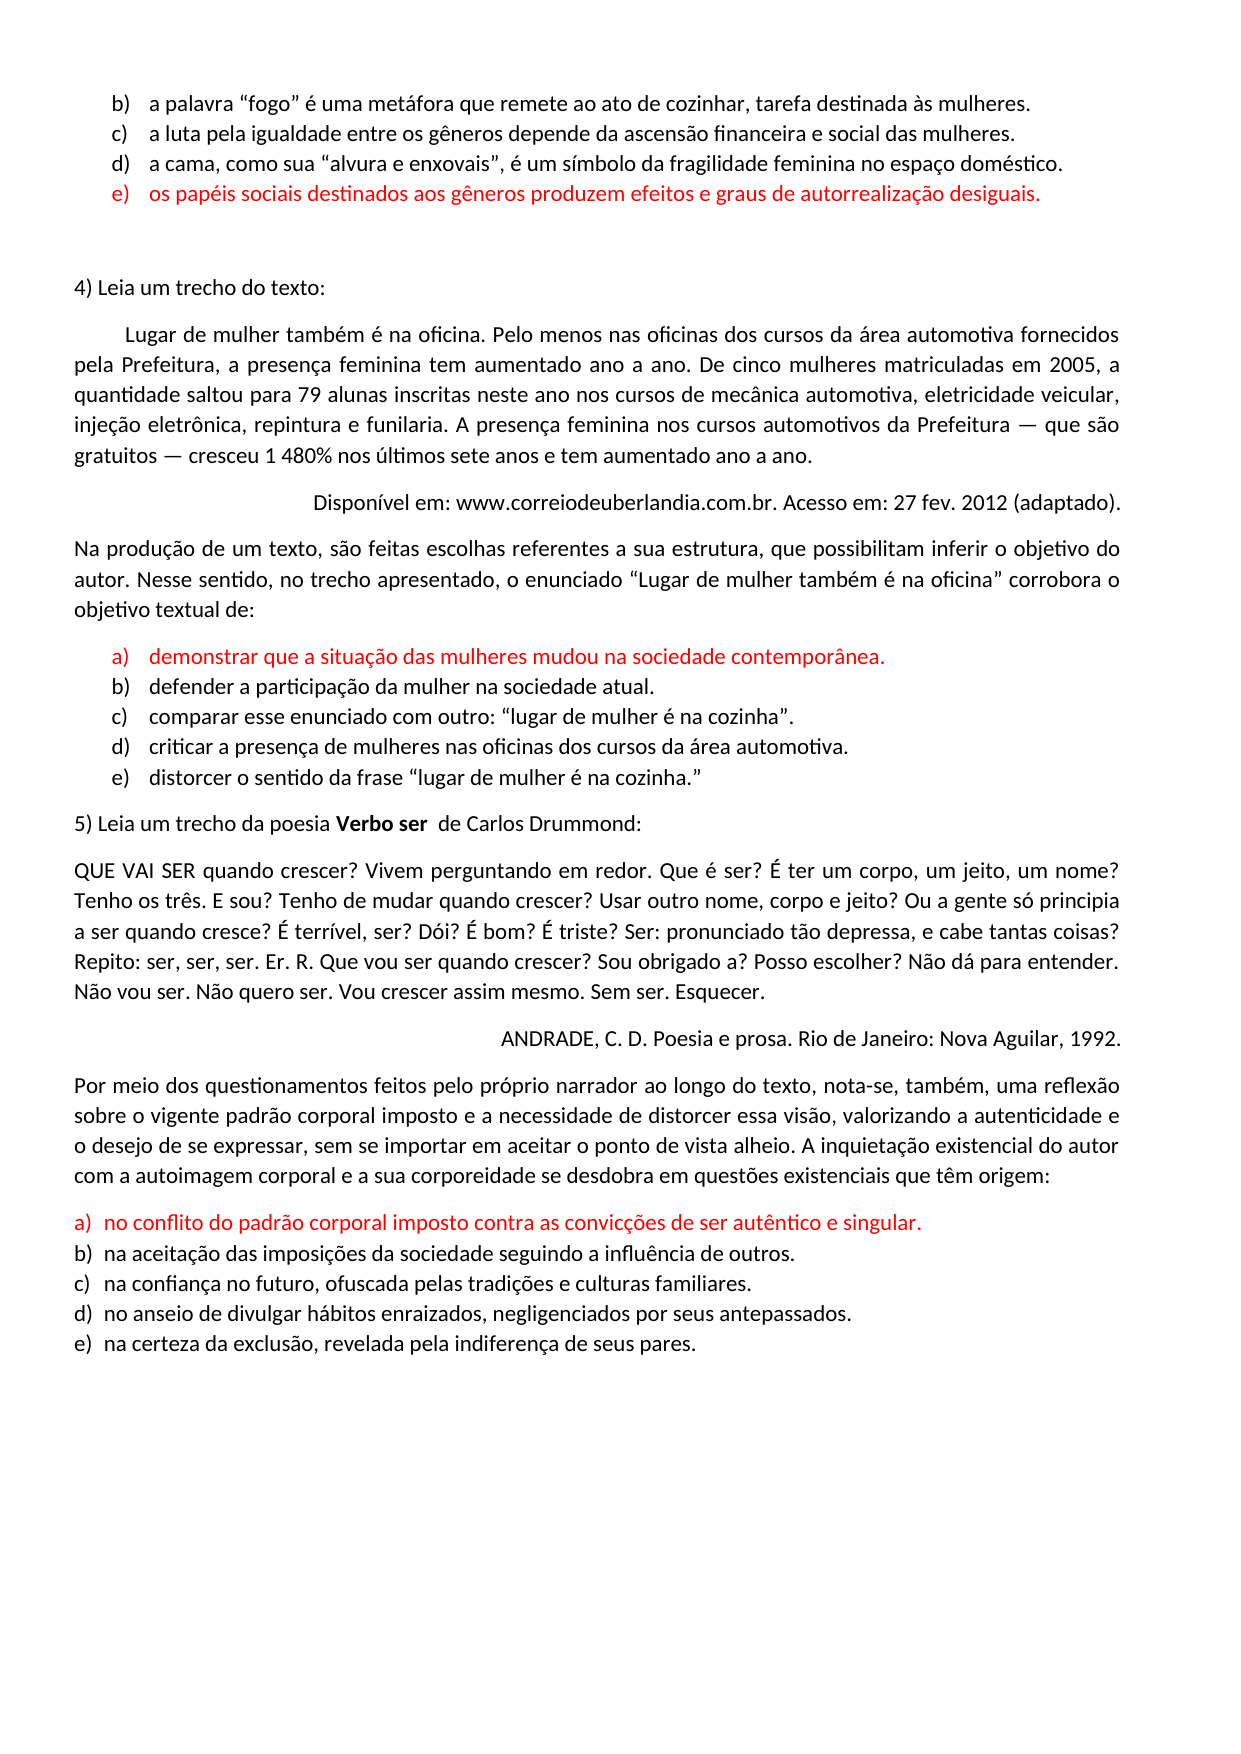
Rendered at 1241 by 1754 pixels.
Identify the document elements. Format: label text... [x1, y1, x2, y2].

text Por meio dos questionamentos feitos pelo próprio narrador ao longo do texto, nota-se, também, uma reflexão sobre o vigente padrão corporal imposto e a necessidade de distorcer essa visão, valorizando a autenticidade e o desejo de se expressar, sem se importar em aceitar o ponto de vista alheio. A inquietação existencial do autor com a autoimagem corporal e a sua corporeidade se desdobra em questões existenciais que têm origem: [74, 1071, 1122, 1189]
list os papéis sociais destinados aos gêneros produzem efeitos e graus de autorrealização desiguais. [111, 179, 1122, 207]
text Na produção de um texto, são feitas escolhas referentes a sua estrutura, que possibilitam inferir o objetivo do autor. Nesse sentido, no trecho apresentado, o enunciado “Lugar de mulher também é na oficina” corrobora o objetivo textual de: [74, 534, 1122, 623]
list comparar esse enunciado com outro: “lugar de mulher é na cozinha”. [111, 702, 1122, 730]
list na certeza da exclusão, revelada pela indiferença de seus pares. [74, 1329, 1122, 1357]
list defender a participação da mulher na sociedade atual. [111, 672, 1122, 700]
list a luta pela igualdade entre os gêneros depende da ascensão financeira e social das mulheres. [111, 119, 1122, 147]
list demonstrar que a situação das mulheres mudou na sociedade contemporânea. [111, 642, 1122, 670]
list distorcer o sentido da frase “lugar de mulher é na cozinha.” [111, 763, 1122, 791]
list criticar a presença de mulheres nas oficinas dos cursos da área automotiva. [111, 732, 1122, 760]
text ANDRADE, C. D. Poesia e prosa. Rio de Janeiro: Nova Aguilar, 1992. [74, 1024, 1122, 1052]
text Disponível em: www.correiodeuberlandia.com.br. Acesso em: 27 fev. 2012 (adaptado). [74, 488, 1122, 516]
text QUE VAI SER quando crescer? Vivem perguntando em redor. Que é ser? É ter um corpo, um jeito, um nome? Tenho os três. E sou? Tenho de mudar quando crescer? Usar outro nome, corpo e jeito? Ou a gente só principia a ser quando cresce? É terrível, ser? Dói? É bom? É triste? Ser: pronunciado tão depressa, e cabe tantas coisas? Repito: ser, ser, ser. Er. R. Que vou ser quando crescer? Sou obrigado a? Posso escolher? Não dá para entender. Não vou ser. Não quero ser. Vou crescer assim mesmo. Sem ser. Esquecer. [74, 856, 1122, 1005]
list no anseio de divulgar hábitos enraizados, negligenciados por seus antepassados. [74, 1299, 1122, 1327]
text Lugar de mulher também é na oficina. Pelo menos nas oficinas dos cursos da área automotiva fornecidos pela Prefeitura, a presença feminina tem aumentado ano a ano. De cinco mulheres matriculadas em 2005, a quantidade saltou para 79 alunas inscritas neste ano nos cursos de mecânica automotiva, eletricidade veicular, injeção eletrônica, repintura e funilaria. A presença feminina nos cursos automotivos da Prefeitura — que são gratuitos — cresceu 1 480% nos últimos sete anos e tem aumentado ano a ano. [74, 320, 1122, 469]
list na aceitação das imposições da sociedade seguindo a influência de outros. [74, 1239, 1122, 1267]
list a palavra “fogo” é uma metáfora que remete ao ato de cozinhar, tarefa destinada às mulheres. [111, 89, 1122, 117]
list a cama, como sua “alvura e enxovais”, é um símbolo da fragilidade feminina no espaço doméstico. [111, 149, 1122, 177]
list no conflito do padrão corporal imposto contra as convicções de ser autêntico e singular. [74, 1208, 1122, 1236]
text 5) Leia um trecho da poesia Verbo ser de Carlos Drummond: [74, 809, 1122, 837]
list na confiança no futuro, ofuscada pelas tradições e culturas familiares. [74, 1269, 1122, 1297]
text 4) Leia um trecho do texto: [74, 273, 1122, 301]
